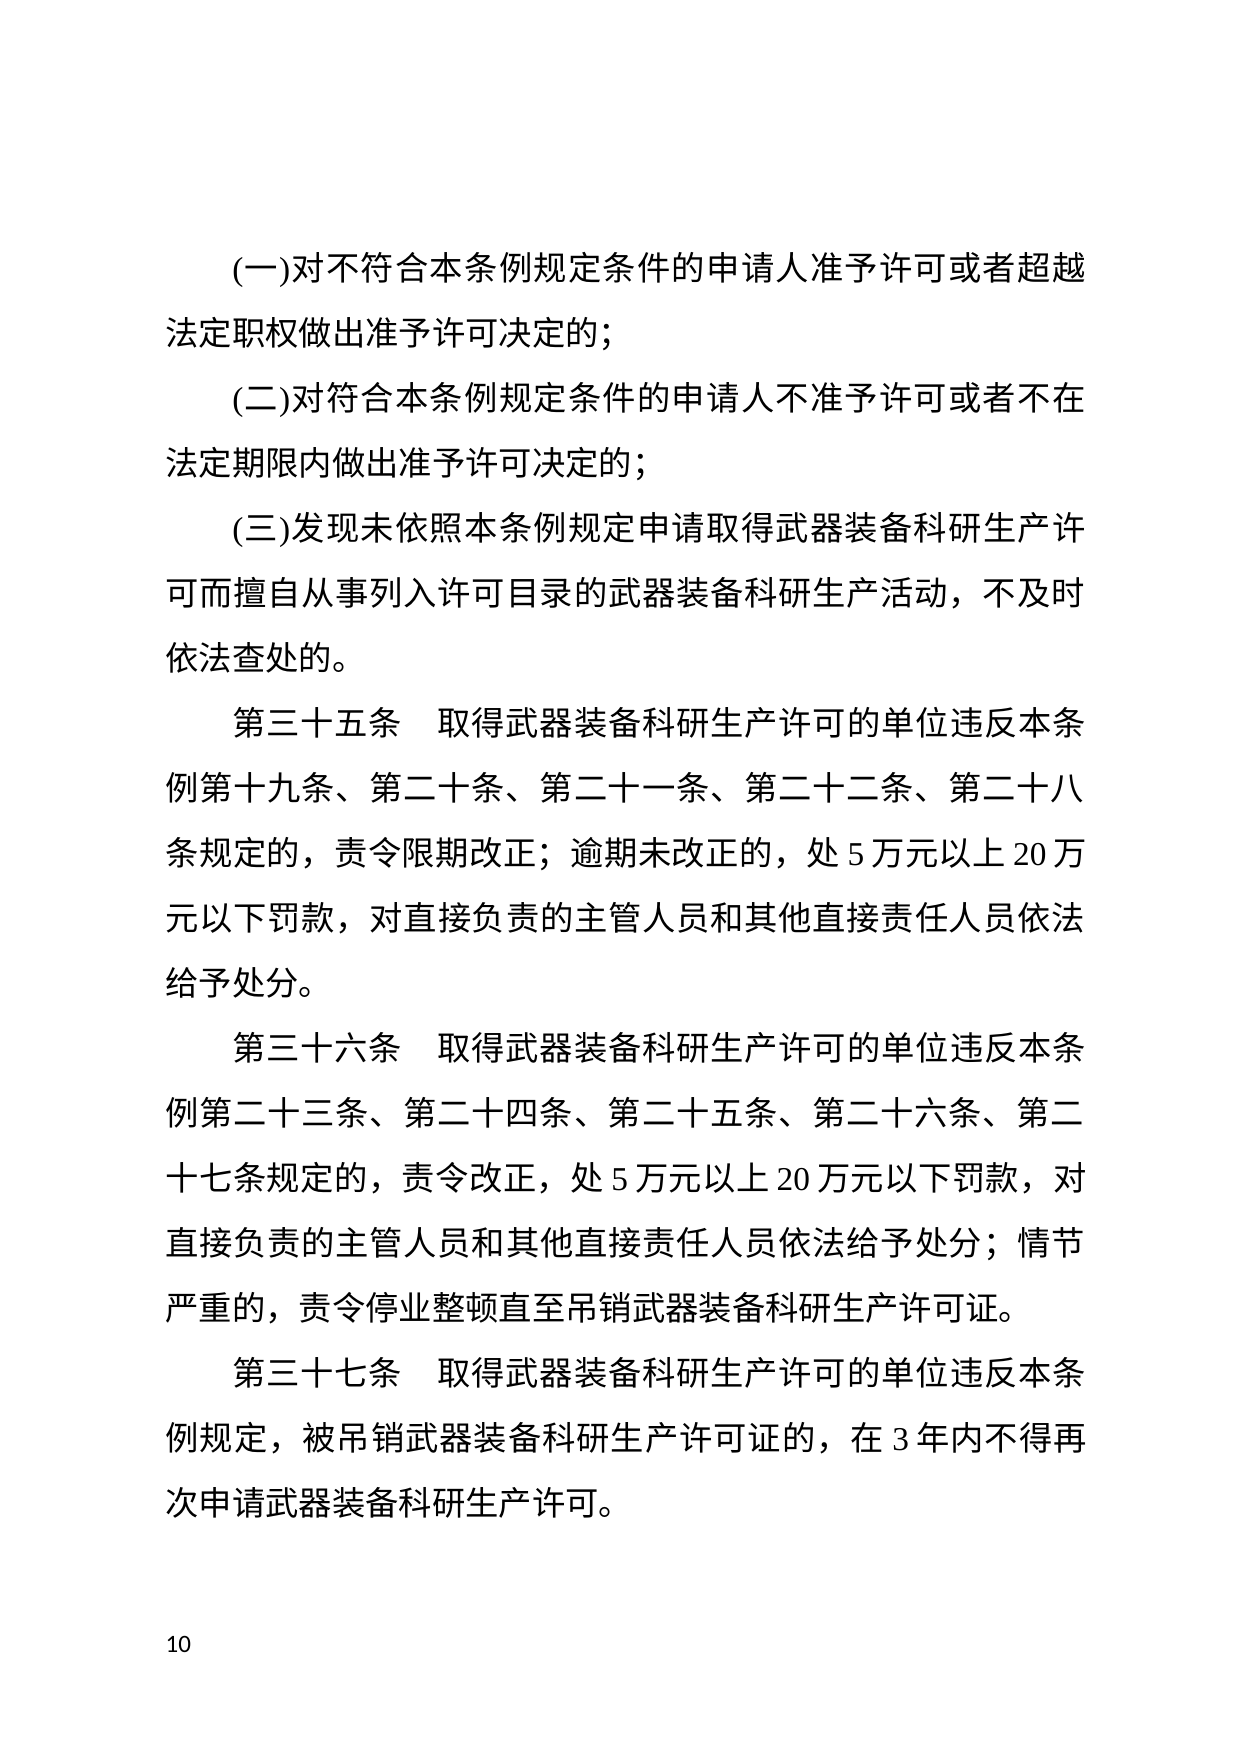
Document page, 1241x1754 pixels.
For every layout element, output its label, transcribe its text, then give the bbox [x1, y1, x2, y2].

text 第三十五条 取得武器装备科研生产许可的单位违反本条例第十九条、第二十条、第二十一条、第二十二条、第二十八条规定的，责令限期改正；逾期未改正的，处5万元以上20万元以下罚款，对直接负责的主管人员和其他直接责任人员依法给予处分。 [165, 688, 1087, 1013]
text 第三十六条 取得武器装备科研生产许可的单位违反本条例第二十三条、第二十四条、第二十五条、第二十六条、第二十七条规定的，责令改正，处5万元以上20万元以下罚款，对直接负责的主管人员和其他直接责任人员依法给予处分；情节严重的，责令停业整顿直至吊销武器装备科研生产许可证。 [165, 1013, 1087, 1338]
text 第三十七条 取得武器装备科研生产许可的单位违反本条例规定，被吊销武器装备科研生产许可证的，在3年内不得再次申请武器装备科研生产许可。 [165, 1338, 1087, 1533]
text (三)发现未依照本条例规定申请取得武器装备科研生产许可而擅自从事列入许可目录的武器装备科研生产活动，不及时依法查处的。 [165, 493, 1087, 688]
text (二)对符合本条例规定条件的申请人不准予许可或者不在法定期限内做出准予许可决定的； [165, 363, 1087, 493]
text (一)对不符合本条例规定条件的申请人准予许可或者超越法定职权做出准予许可决定的； [165, 233, 1087, 363]
